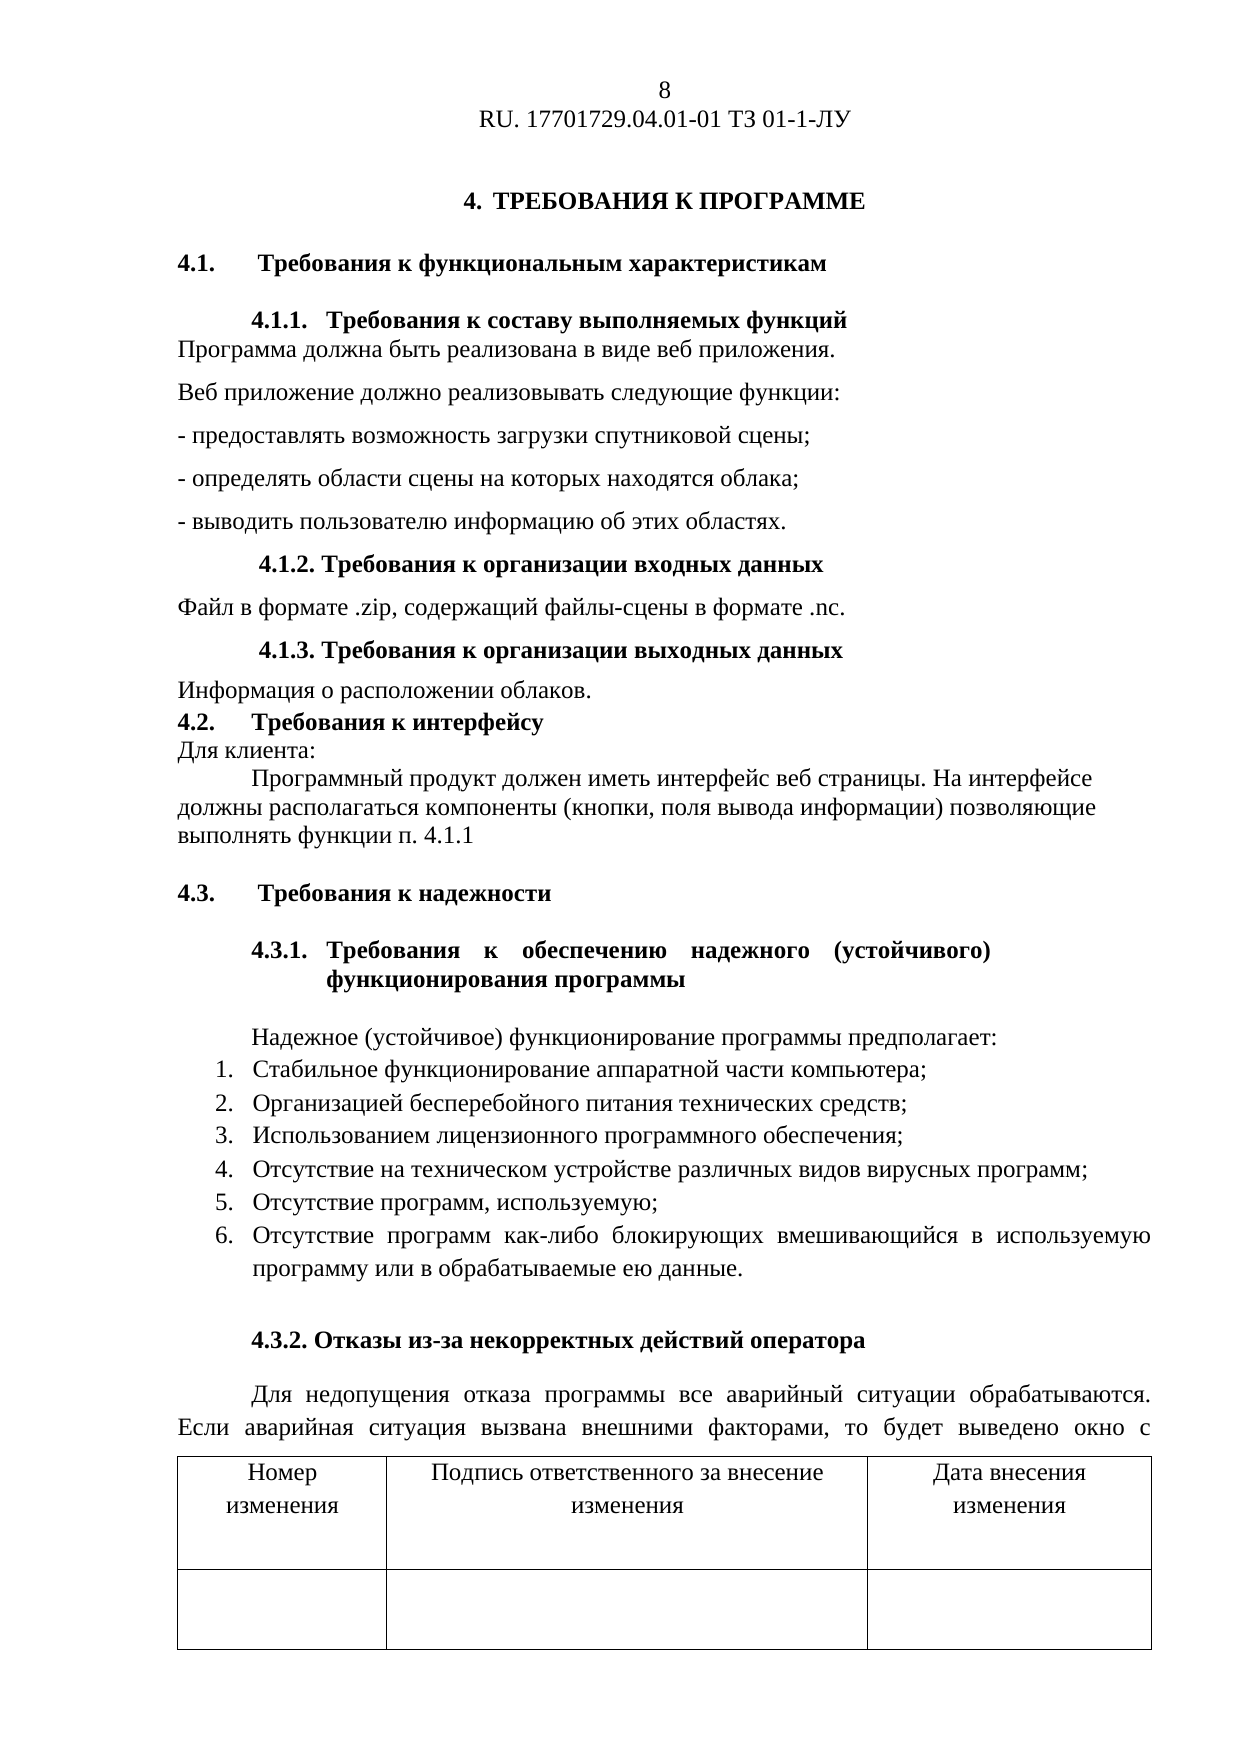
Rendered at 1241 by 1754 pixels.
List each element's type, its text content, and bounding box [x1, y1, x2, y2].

text 4.1.1. Требования к составу выполняемых функций [251, 306, 1154, 334]
list Организацией бесперебойного питания технических средств; [215, 1088, 1152, 1116]
text Программный продукт должен иметь интерфейс веб страницы. На интерфейсе должны располагаться компоненты (кнопки, поля вывода информации) позволяющие выполнять функции п. 4.1.1 [177, 764, 1154, 849]
text 4.3.1. Требования к обеспечению надежного (устойчивого) функционирования программы [251, 936, 1154, 993]
list Отсутствие программ как-либо блокирующих вмешивающийся в используемую программу или в обрабатываемые ею данные. [215, 1220, 1152, 1281]
text - определять области сцены на которых находятся облака; [177, 463, 1152, 492]
list Отсутствие на техническом устройстве различных видов вирусных программ; [215, 1154, 1152, 1182]
list Использованием лицензионного программного обеспечения; [215, 1121, 1152, 1149]
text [177, 1379, 1152, 1441]
text Информация о расположении облаков. [177, 679, 1152, 704]
text - предоставлять возможность загрузки спутниковой сцены; [177, 420, 1152, 449]
text 4.3.2. Отказы из-за некорректных действий оператора [251, 1325, 1152, 1354]
list Отсутствие программ, используемую; [215, 1187, 1152, 1215]
text 4.1.2. Требования к организации входных данных [177, 549, 1152, 578]
subtitle 4. ТРЕБОВАНИЯ К ПРОГРАММЕ [177, 186, 1152, 215]
text 4.3. Требования к надежности [177, 878, 1154, 907]
text 4.1.3. Требования к организации выходных данных [177, 636, 1152, 664]
text 4.2. Требования к интерфейсу [177, 708, 1154, 736]
text 4.1. Требования к функциональным характеристикам [177, 248, 1154, 277]
text - выводить пользователю информацию об этих областях. [177, 506, 1152, 535]
text Для клиента: [177, 736, 1154, 764]
text Надежное (устойчивое) функционирование программы предполагает: [177, 1022, 1152, 1050]
text Веб приложение должно реализовывать следующие функции: [177, 377, 1152, 406]
text Файл в формате .zip, содержащий файлы-сцены в формате .nc. [177, 592, 1152, 621]
text Программа должна быть реализована в виде веб приложения. [177, 334, 1152, 362]
list Стабильное функционирование аппаратной части компьютера; [215, 1054, 1152, 1083]
